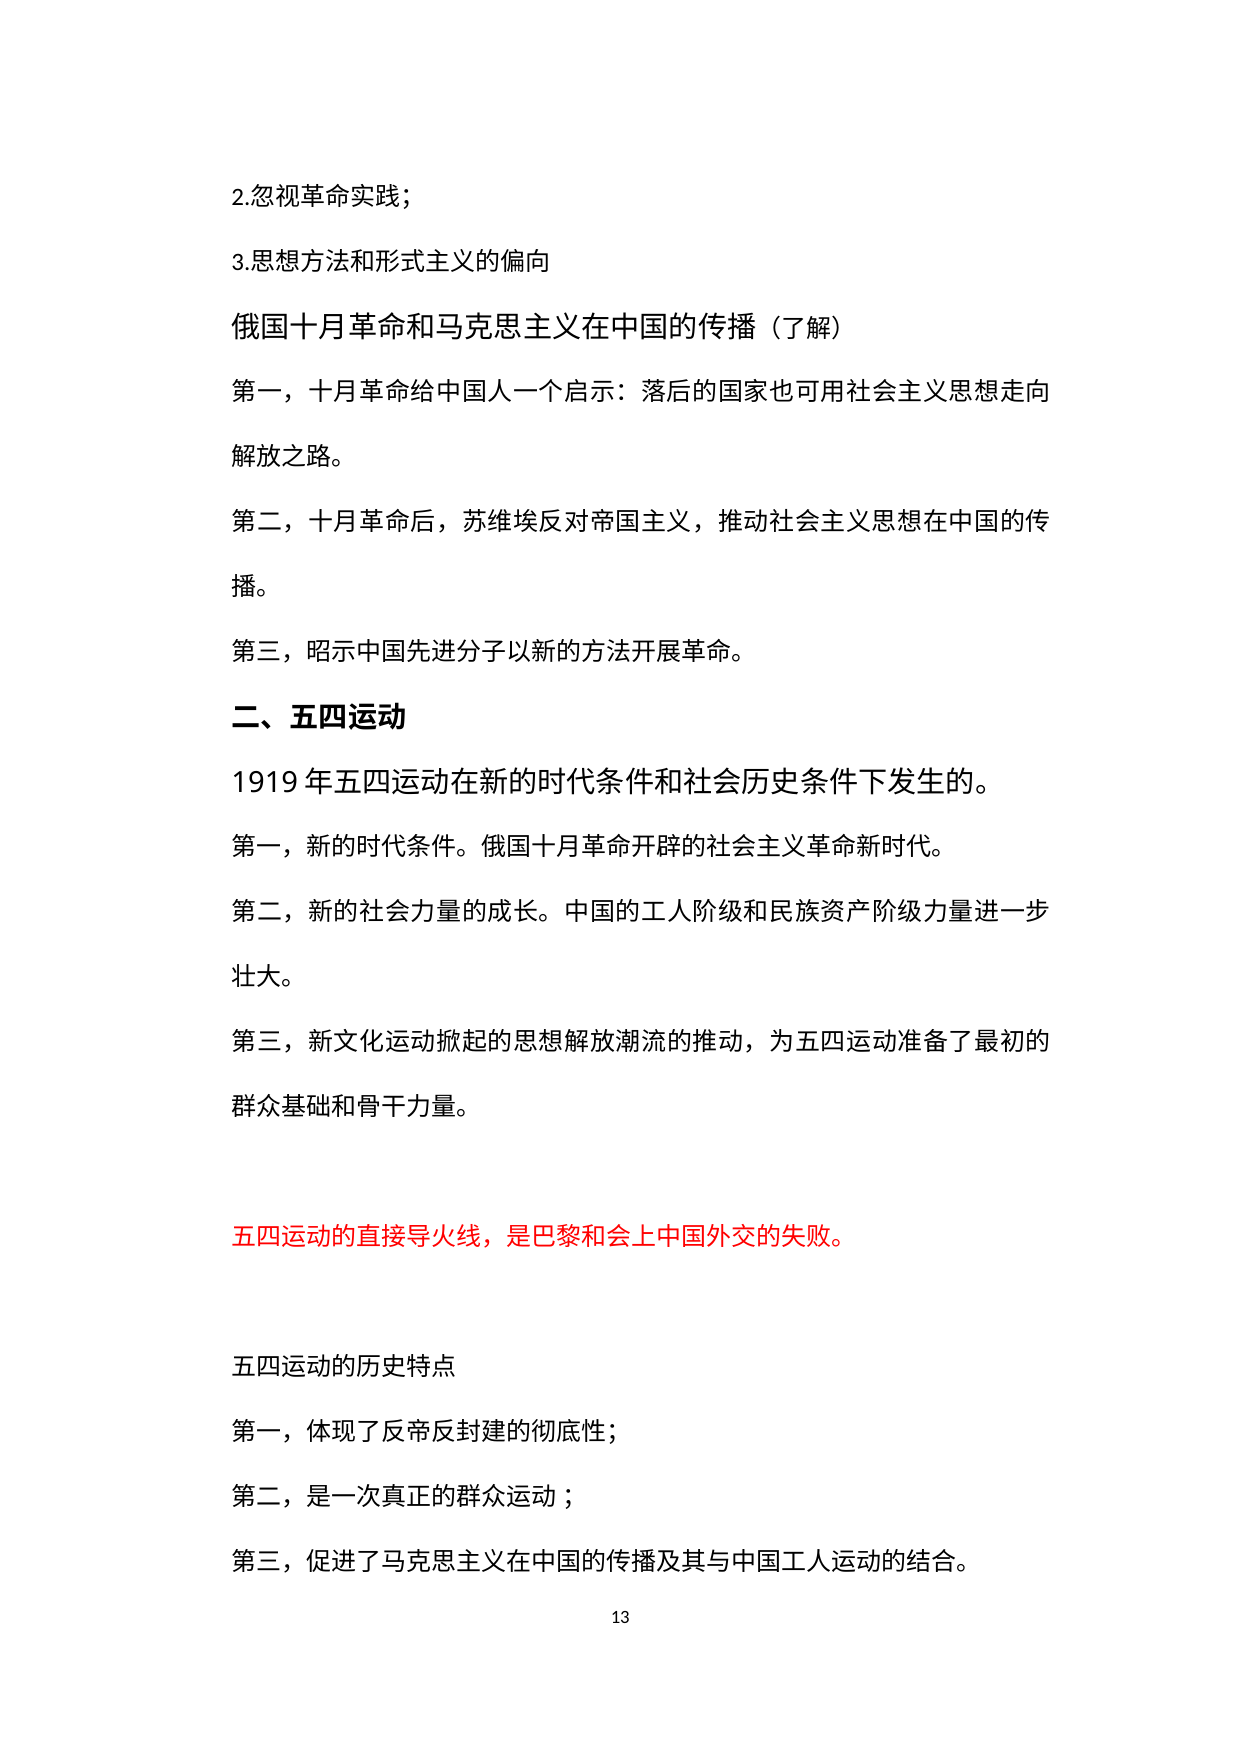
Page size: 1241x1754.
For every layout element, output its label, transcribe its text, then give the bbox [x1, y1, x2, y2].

text 二、五四运动 [231, 682, 1053, 747]
text 俄国十月革命和马克思主义在中国的传播（了解） [231, 292, 1053, 357]
text 3.思想方法和形式主义的偏向 [231, 227, 1053, 292]
text 2.忽视革命实践； [231, 162, 1053, 227]
text 第一，体现了反帝反封建的彻底性； [231, 1397, 1053, 1462]
text 1919年五四运动在新的时代条件和社会历史条件下发生的。 第一，新的时代条件。俄国十月革命开辟的社会主义革命新时代。 第二，新的社会力量的成长。中国的工人阶级和民族资产阶级力量进一步壮大。 第三，新文化运动掀起的思想解放潮流的推动，为五四运动准备了最初的群众基础和骨干力量。 五四运动的直接导火线，是巴黎和会上中国外交的失败。 五四运动的历史特点 [231, 747, 1053, 1397]
text 第一，十月革命给中国人一个启示：落后的国家也可用社会主义思想走向解放之路。 第二，十月革命后，苏维埃反对帝国主义，推动社会主义思想在中国的传播。 第三，昭示中国先进分子以新的方法开展革命。 [231, 357, 1053, 682]
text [231, 1527, 1053, 1592]
text 第二，是一次真正的群众运动 ； [231, 1462, 1053, 1527]
